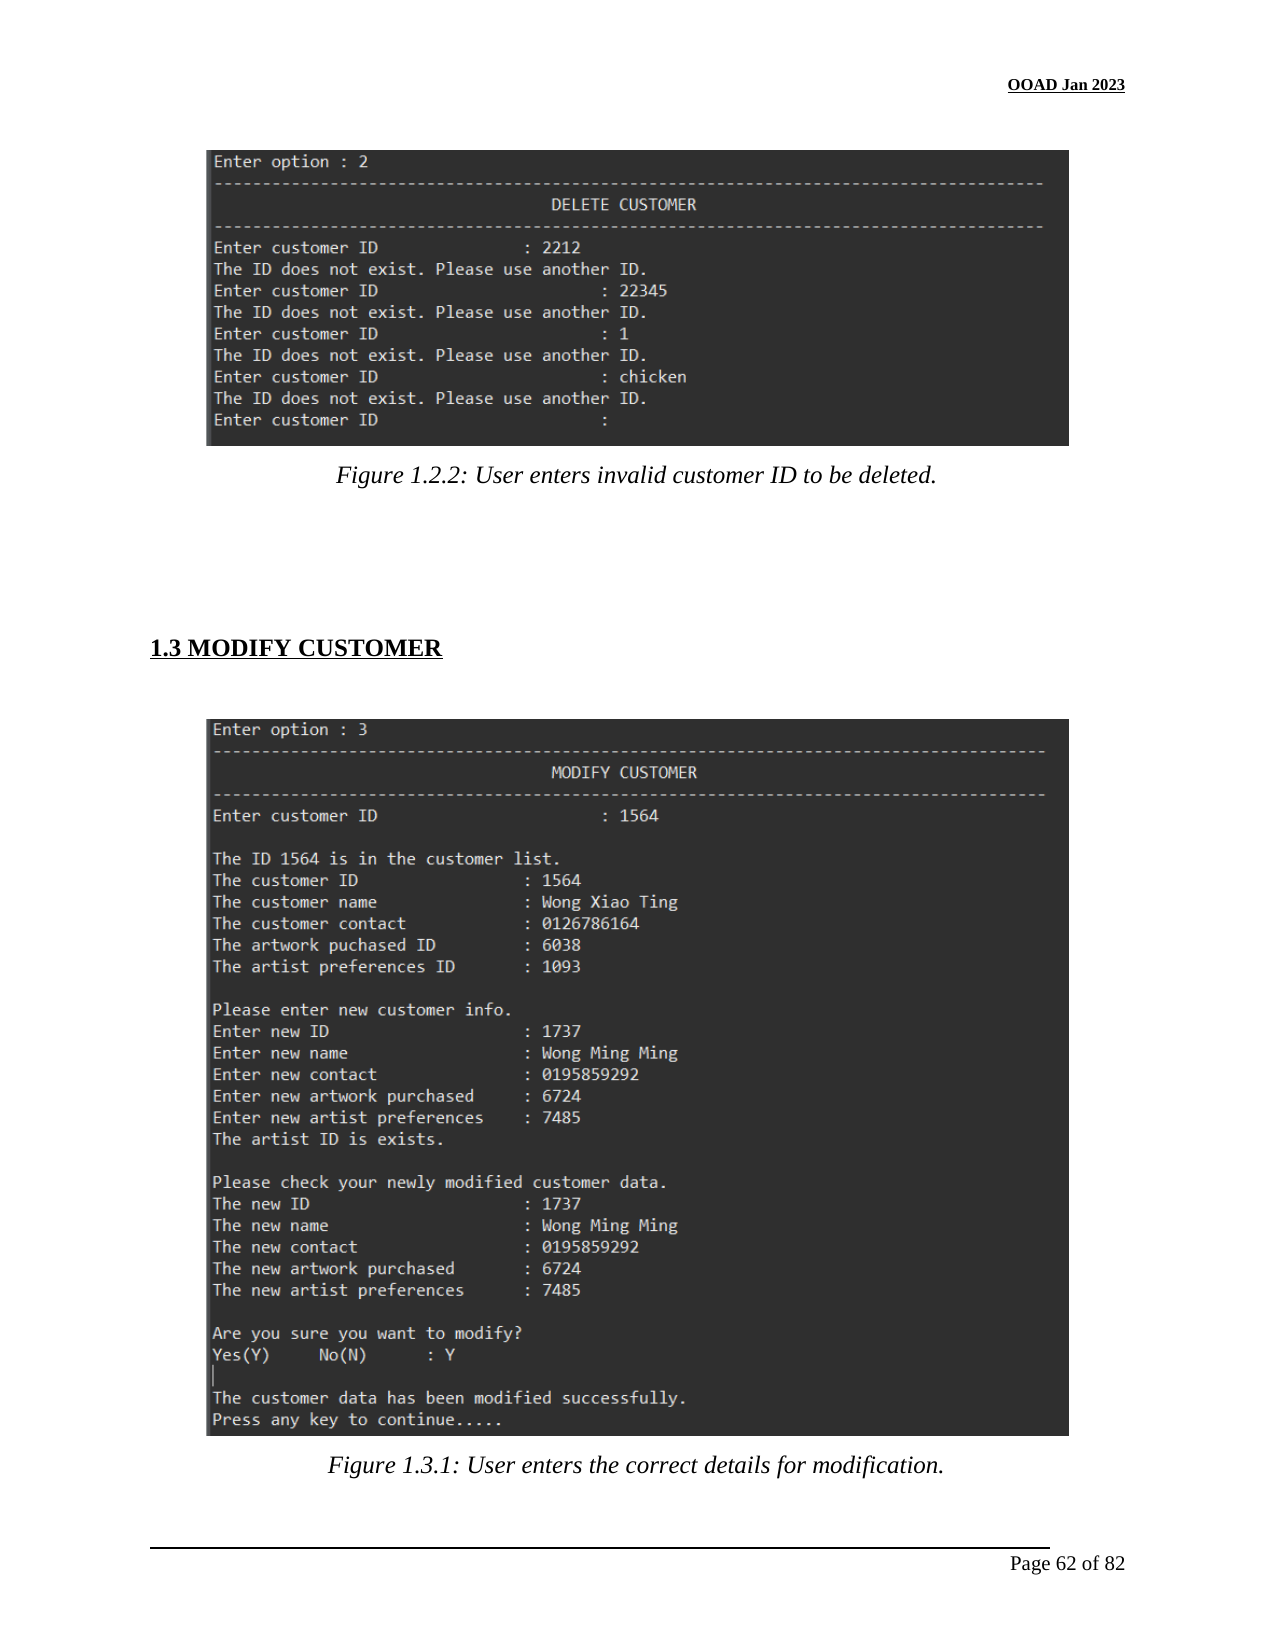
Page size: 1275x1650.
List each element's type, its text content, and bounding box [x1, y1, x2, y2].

picture [206, 719, 1069, 1436]
text Figure 1.3.1: User enters the correct details for modification. [150, 1450, 1125, 1478]
text Figure 1.2.2: User enters invalid customer ID to be deleted. [150, 460, 1125, 489]
text 1.3 MODIFY CUSTOMER [150, 633, 1125, 662]
picture [206, 150, 1069, 446]
